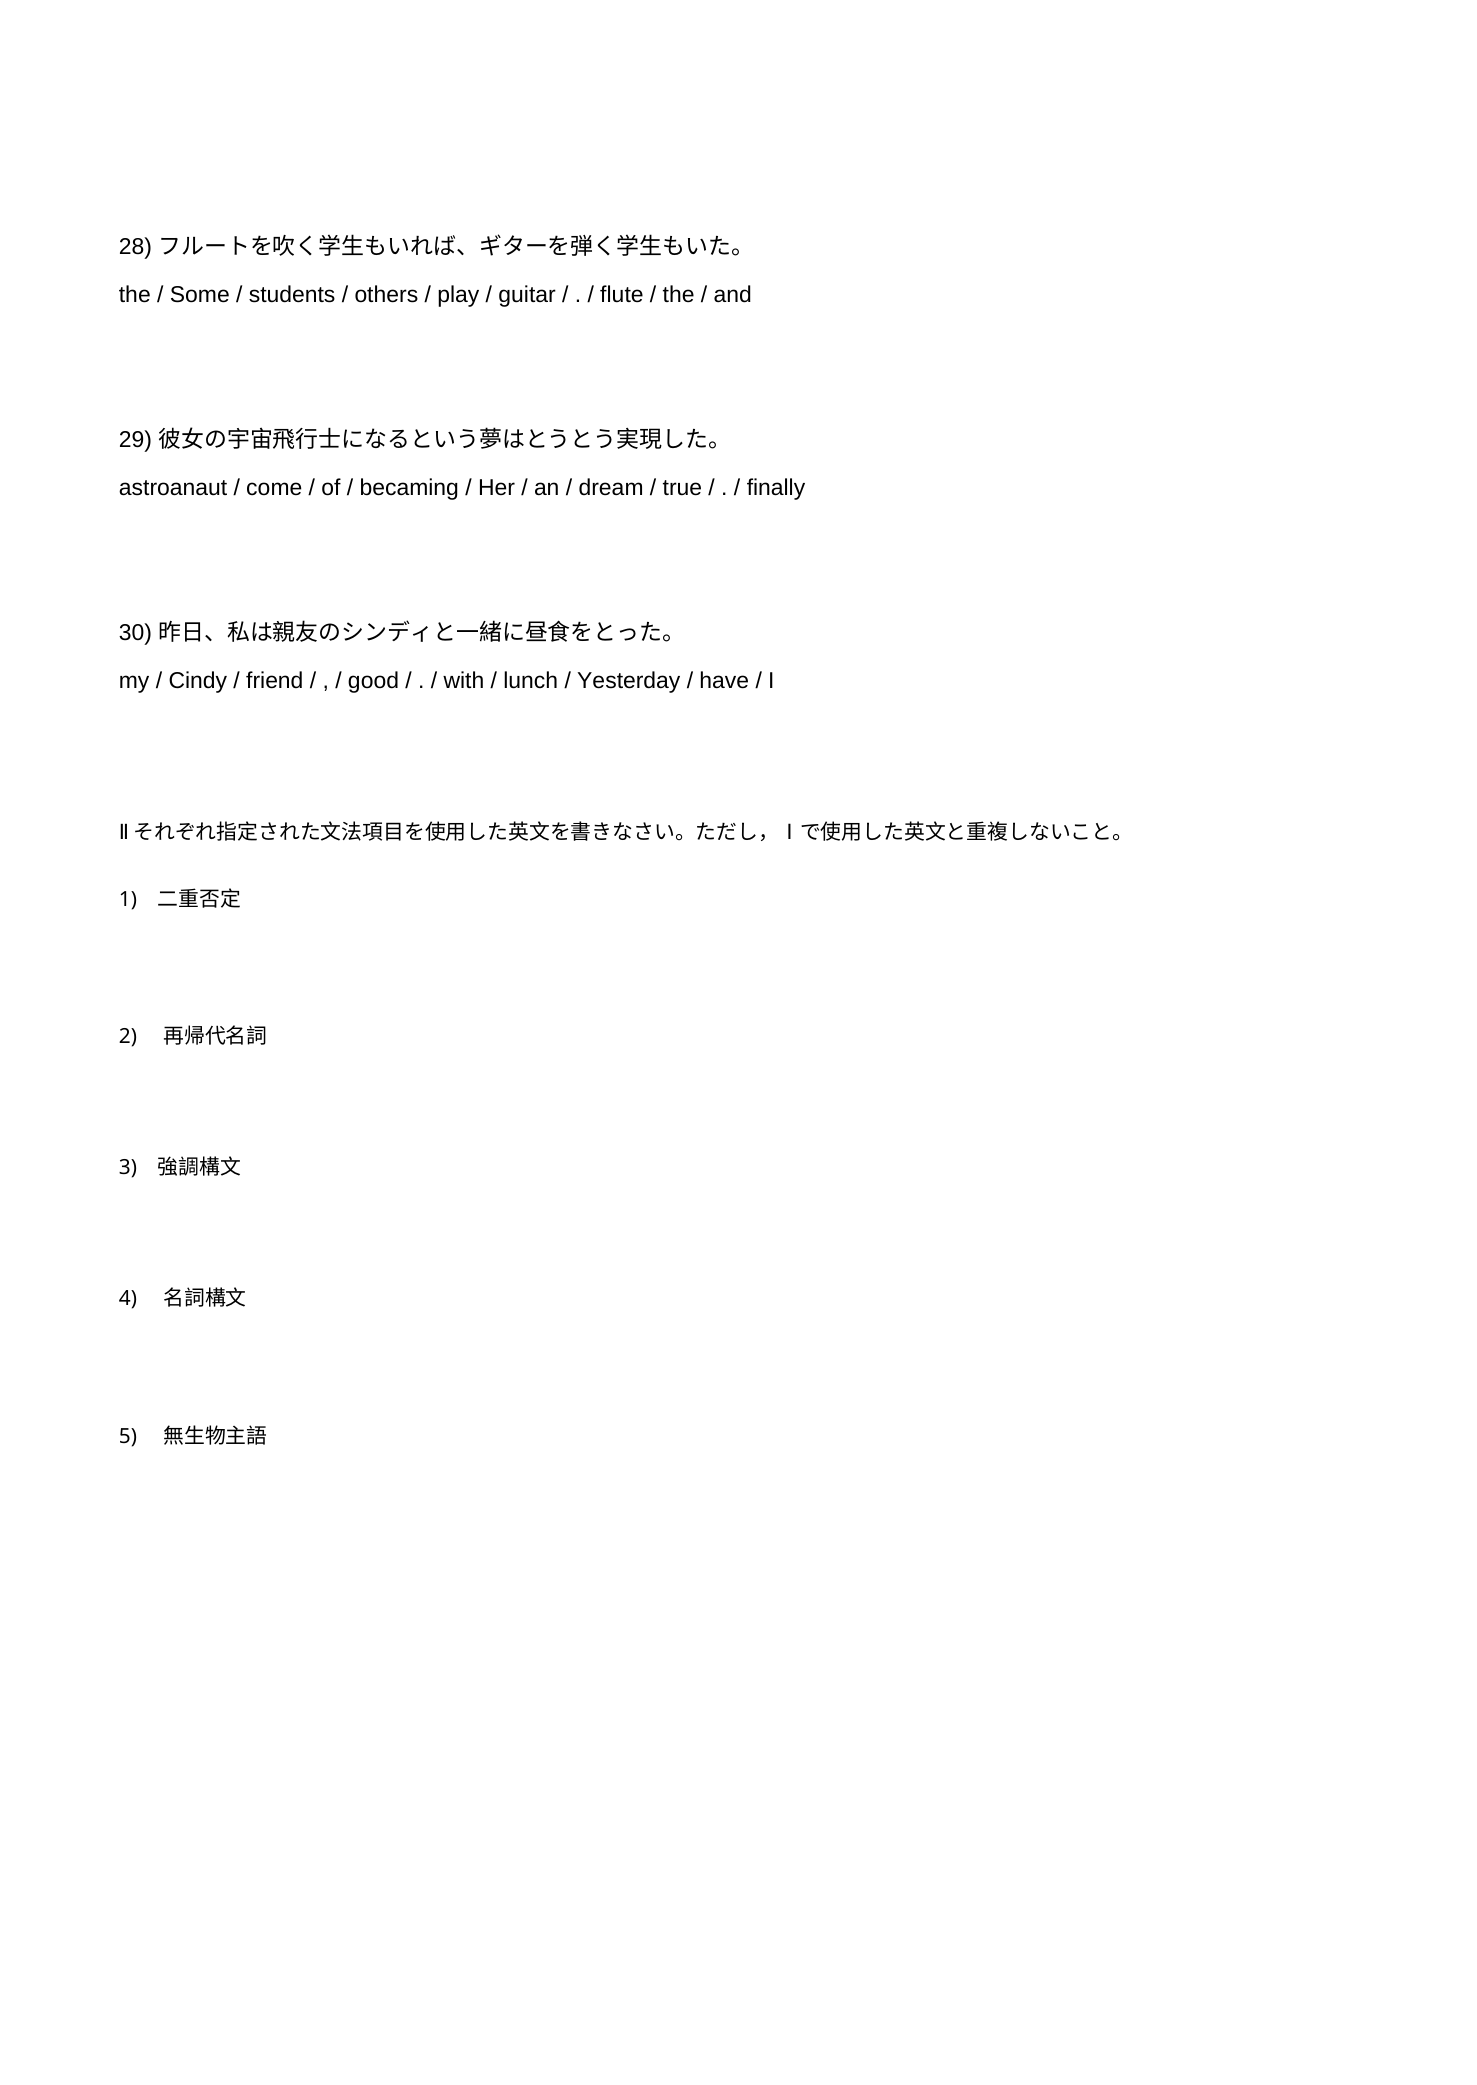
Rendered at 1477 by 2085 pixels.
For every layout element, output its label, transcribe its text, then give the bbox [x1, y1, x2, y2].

text astroanaut / come / of / becaming / Her / an / dream / true / . / finally [119, 474, 1361, 501]
text 29) 彼女の宇宙飛行士になるという夢はとうとう実現した。 [119, 426, 1226, 452]
text 30) 昨日、私は親友のシンディと一緒に昼食をとった。 [119, 619, 1226, 645]
text 28) フルートを吹く学生もいれば、ギターを弾く学生もいた。 [119, 233, 1226, 259]
text my / Cindy / friend / , / good / . / with / lunch / Yesterday / have / I [119, 667, 1361, 693]
text the / Some / students / others / play / guitar / . / flute / the / and [119, 281, 1361, 307]
